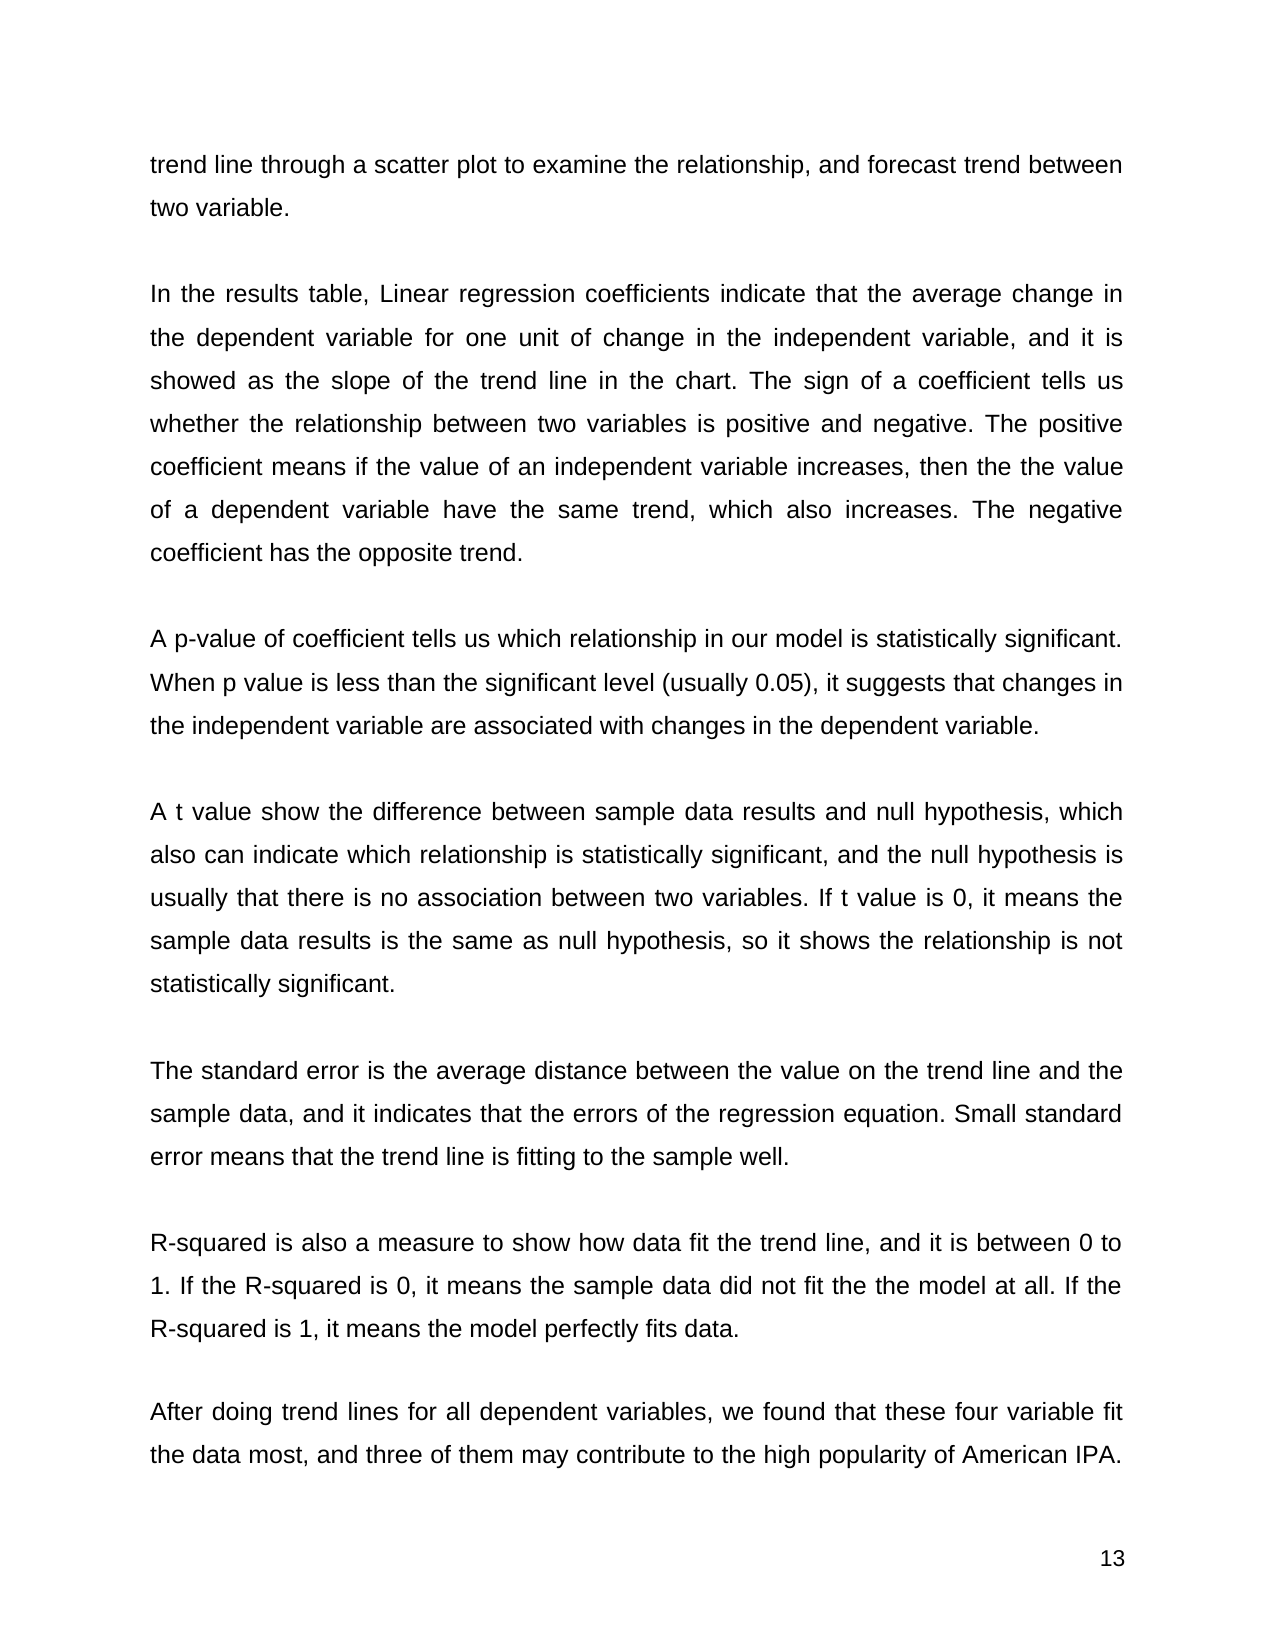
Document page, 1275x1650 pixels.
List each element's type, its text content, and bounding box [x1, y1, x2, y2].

text A t value show the difference between sample data results and null hypothesis, which also can indicate which relationship is statistically significant, and the null hypothesis is usually that there is no association between two variables. If t value is 0, it means the sample data results is the same as null hypothesis, so it shows the relationship is not statistically significant. [150, 797, 1125, 998]
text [150, 1397, 1125, 1469]
text A p-value of coefficient tells us which relationship in our model is statistically significant. When p value is less than the significant level (usually 0.05), it suggests that changes in the independent variable are associated with changes in the dependent variable. [150, 624, 1125, 739]
text In the results table, Linear regression coefficients indicate that the average change in the dependent variable for one unit of change in the independent variable, and it is showed as the slope of the trend line in the chart. The sign of a coefficient tells us whether the relationship between two variables is positive and negative. The positive coefficient means if the value of an independent variable increases, then the the value of a dependent variable have the same trend, which also increases. The negative coefficient has the opposite trend. [150, 279, 1125, 567]
text The standard error is the average distance between the value on the trend line and the sample data, and it indicates that the errors of the regression equation. Small standard error means that the trend line is fitting to the sample well. [150, 1056, 1125, 1171]
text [150, 150, 1125, 222]
text R-squared is also a measure to show how data fit the trend line, and it is between 0 to 1. If the R-squared is 0, it means the sample data did not fit the the model at all. If the R-squared is 1, it means the model perfectly fits data. [150, 1228, 1125, 1343]
